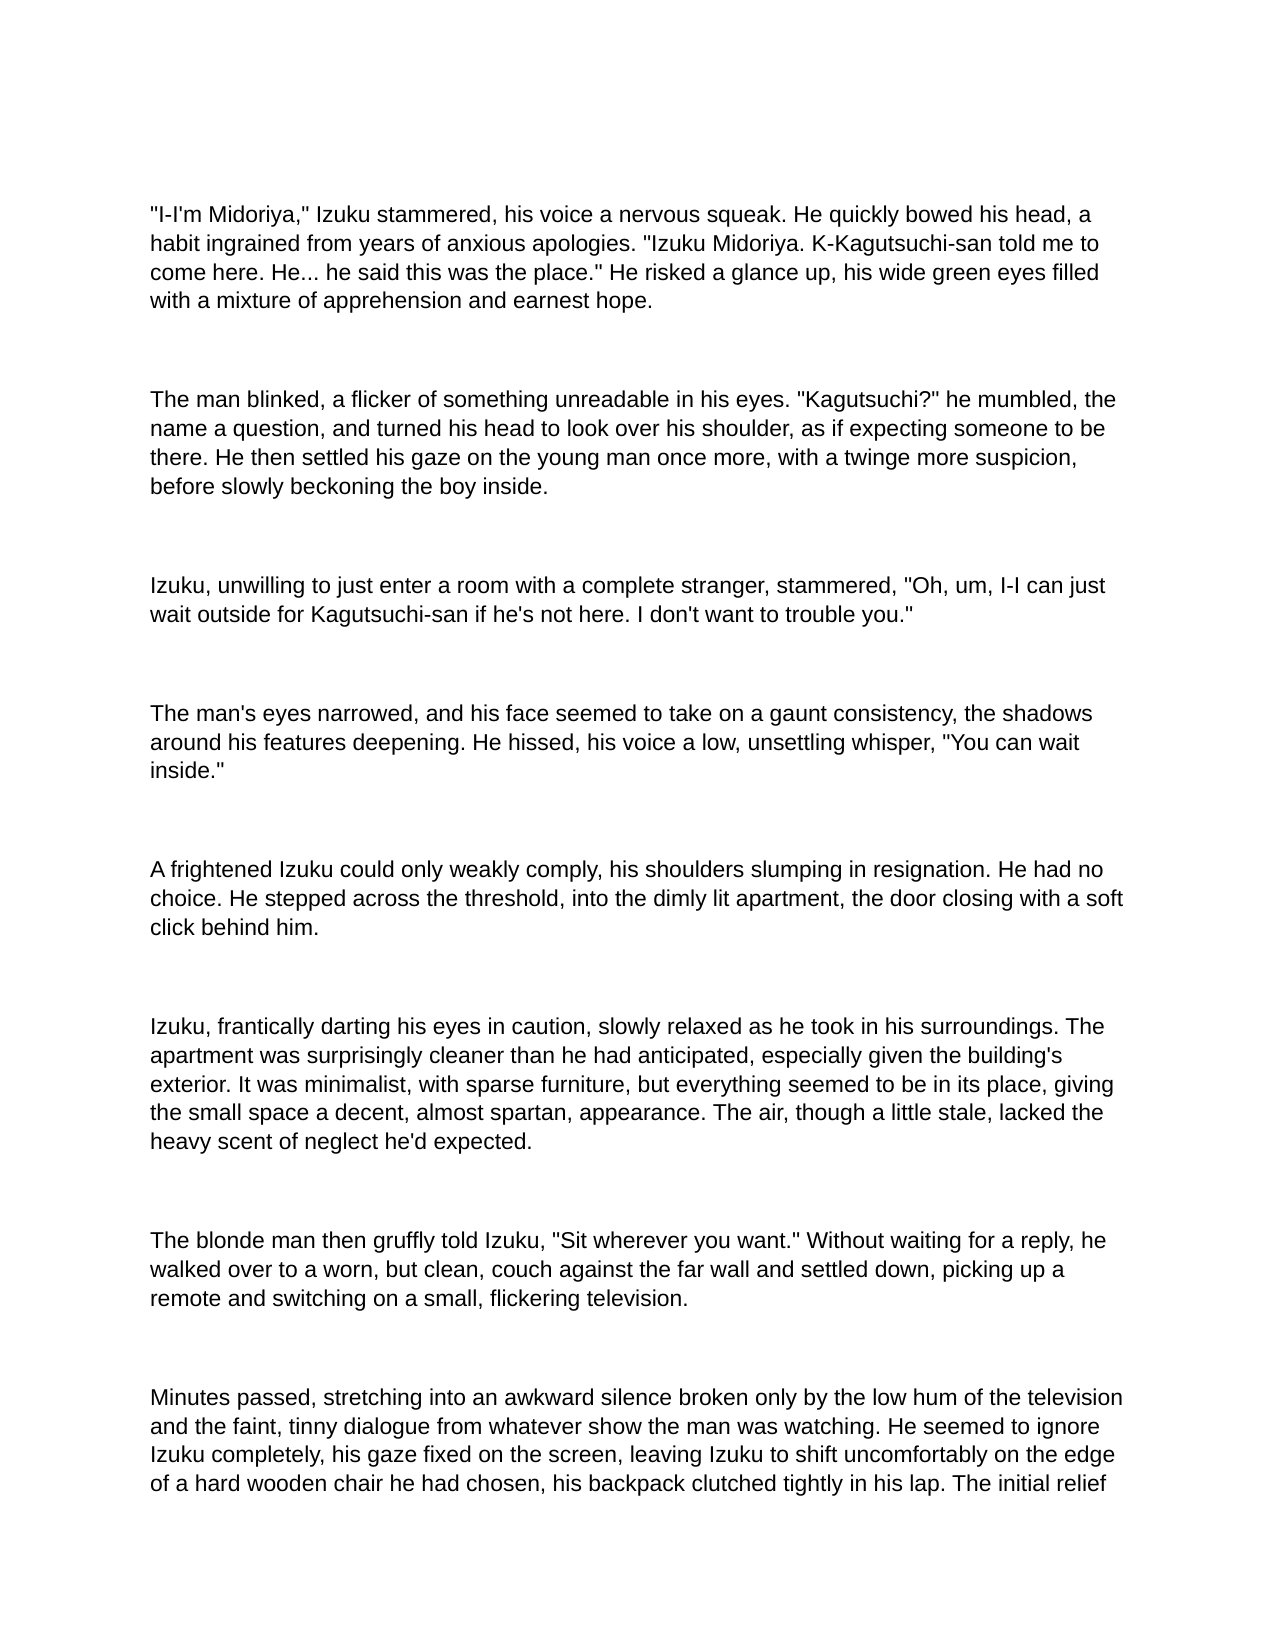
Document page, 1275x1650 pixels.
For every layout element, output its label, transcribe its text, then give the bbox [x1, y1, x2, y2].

text The man's eyes narrowed, and his face seemed to take on a gaunt consistency, the shadows around his features deepening. He hissed, his voice a low, unsettling whisper, "You can wait inside." [150, 698, 1125, 784]
text "I-I'm Midoriya," Izuku stammered, his voice a nervous squeak. He quickly bowed his head, a habit ingrained from years of anxious apologies. "Izuku Midoriya. K-Kagutsuchi-san told me to come here. He... he said this was the place." He risked a glance up, his wide green eyes filled with a mixture of apprehension and earnest hope. [150, 199, 1125, 314]
text Izuku, unwilling to just enter a room with a complete stranger, stammered, "Oh, um, I-I can just wait outside for Kagutsuchi-san if he's not here. I don't want to trouble you." [150, 570, 1125, 628]
text The man blinked, a flicker of something unreadable in his eyes. "Kagutsuchi?" he mumbled, the name a question, and turned his head to look over his shoulder, as if expecting someone to be there. He then settled his gaze on the young man once more, with a twinge more suspicion, before slowly beckoning the boy inside. [150, 385, 1125, 500]
text A frightened Izuku could only weakly comply, his shoulders slumping in resignation. He had no choice. He stepped across the threshold, into the dimly lit apartment, the door closing with a soft click behind him. [150, 855, 1125, 941]
text The blonde man then gruffly told Izuku, "Sit wherever you want." Without waiting for a reply, he walked over to a worn, but clean, couch against the far wall and settled down, picking up a remote and switching on a small, flickering television. [150, 1226, 1125, 1312]
text Izuku, frantically darting his eyes in caution, slowly relaxed as he took in his surroundings. The apartment was surprisingly cleaner than he had anticipated, especially given the building's exterior. It was minimalist, with sparse furniture, but everything seemed to be in its place, giving the small space a decent, almost spartan, appearance. The air, though a little stale, lacked the heavy scent of neglect he'd expected. [150, 1012, 1125, 1155]
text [150, 1382, 1125, 1497]
